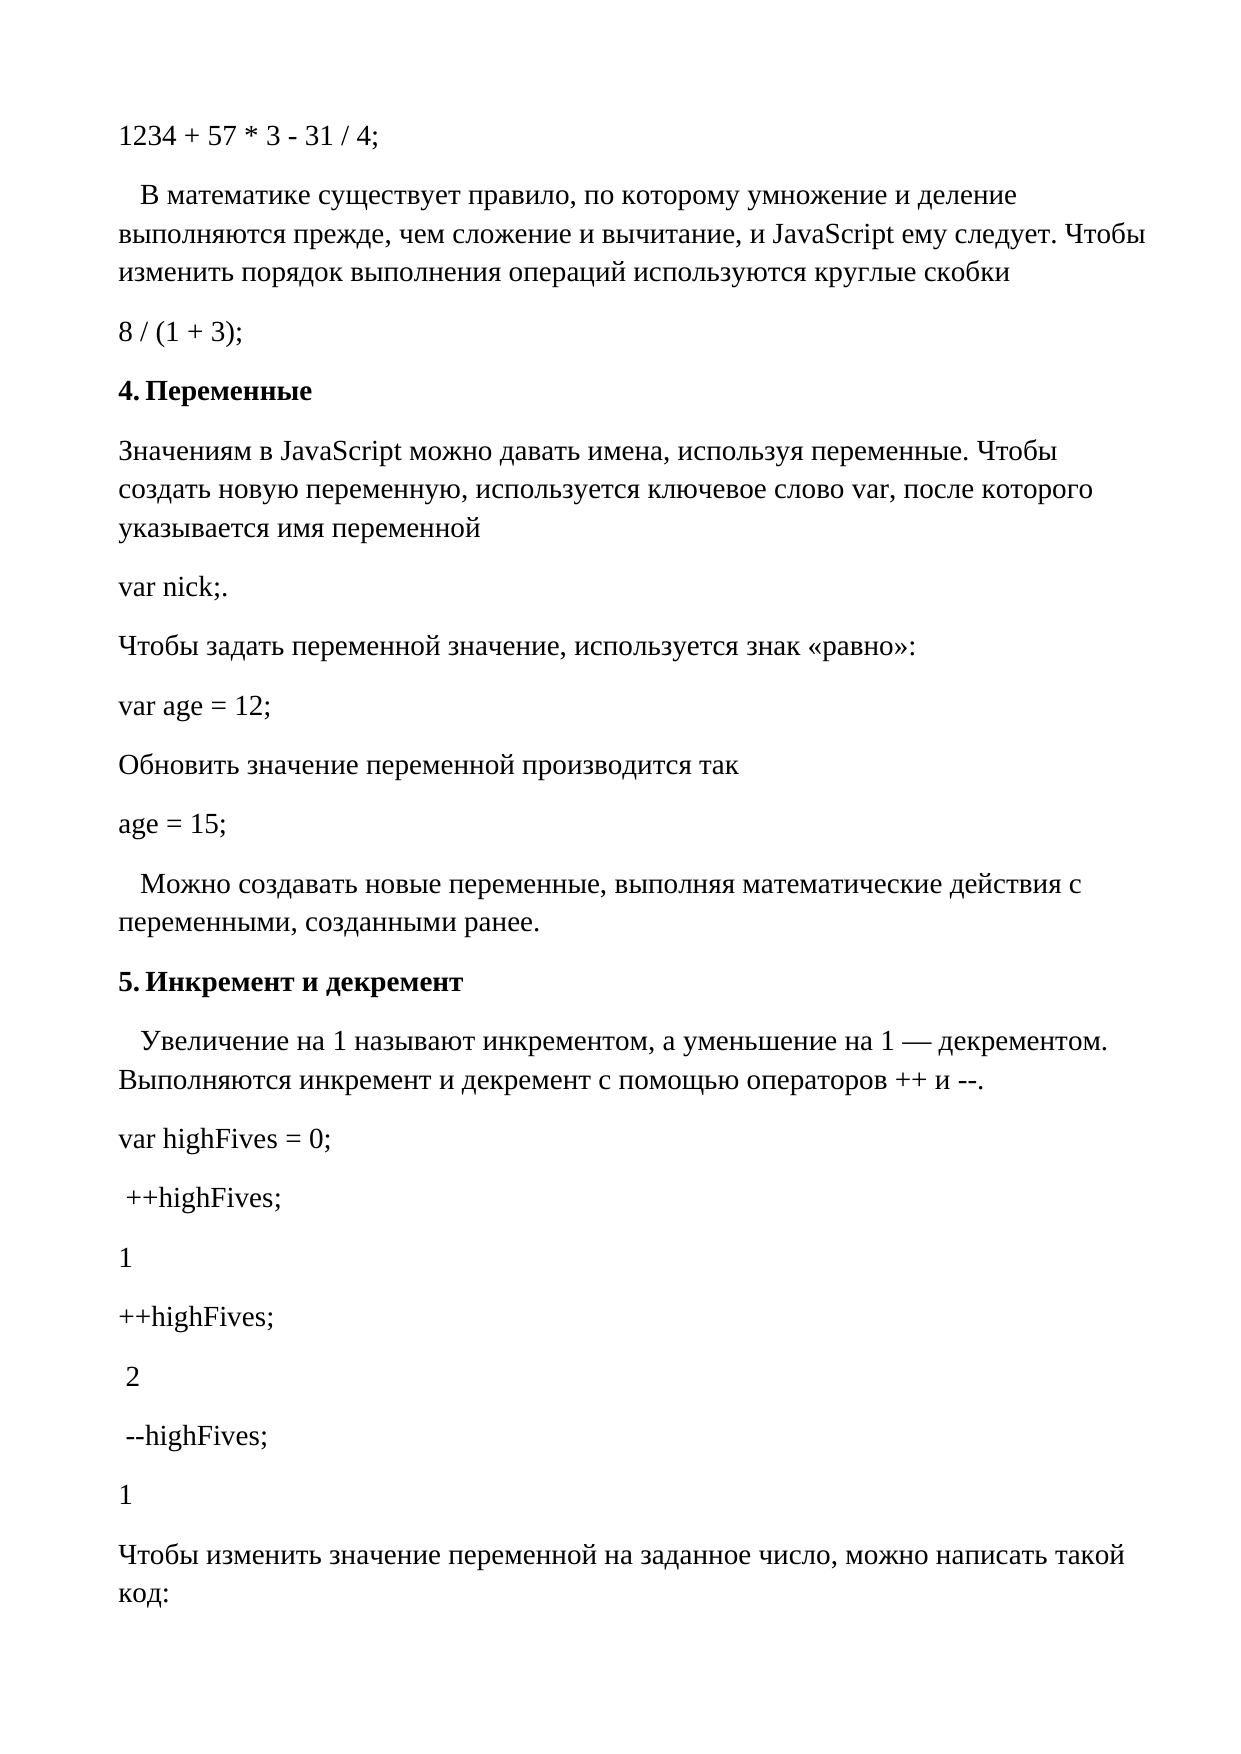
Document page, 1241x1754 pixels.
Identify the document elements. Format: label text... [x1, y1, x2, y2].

text ++highFives; [118, 1299, 1152, 1333]
text 4. Переменные [118, 373, 1152, 407]
text 1234 + 57 * 3 - 31 / 4; [118, 118, 1152, 152]
text --highFives; [118, 1418, 1152, 1452]
text var highFives = 0; [118, 1121, 1152, 1155]
text Значениям в JavaScript можно давать имена, используя переменные. Чтобы создать новую переменную, используется ключевое слово var, после которого указывается имя переменной [118, 433, 1152, 543]
text Можно создавать новые переменные, выполняя математические действия с переменными, созданными ранее. [118, 866, 1152, 938]
text 1 [118, 1477, 1152, 1511]
text Обновить значение переменной производится так [118, 747, 1152, 781]
text Чтобы задать переменной значение, используется знак «равно»: [118, 628, 1152, 662]
text 1 [118, 1240, 1152, 1273]
text В математике существует правило, по которому умножение и деление выполняются прежде, чем сложение и вычитание, и JavaScript ему следует. Чтобы изменить порядок выполнения операций используются круглые скобки [118, 177, 1152, 288]
text Увеличение на 1 называют инкрементом, а уменьшение на 1 — декрементом. Выполняются инкремент и декремент с помощью операторов ++ и --. [118, 1023, 1152, 1095]
text 2 [118, 1359, 1152, 1392]
text 5. Инкремент и декремент [118, 964, 1152, 997]
text var age = 12; [118, 688, 1152, 721]
text Чтобы изменить значение переменной на заданное число, можно написать такой код: [118, 1537, 1152, 1609]
text 8 / (1 + 3); [118, 314, 1152, 347]
text ++highFives; [118, 1181, 1152, 1214]
text var nick;. [118, 569, 1152, 603]
text age = 15; [118, 807, 1152, 840]
